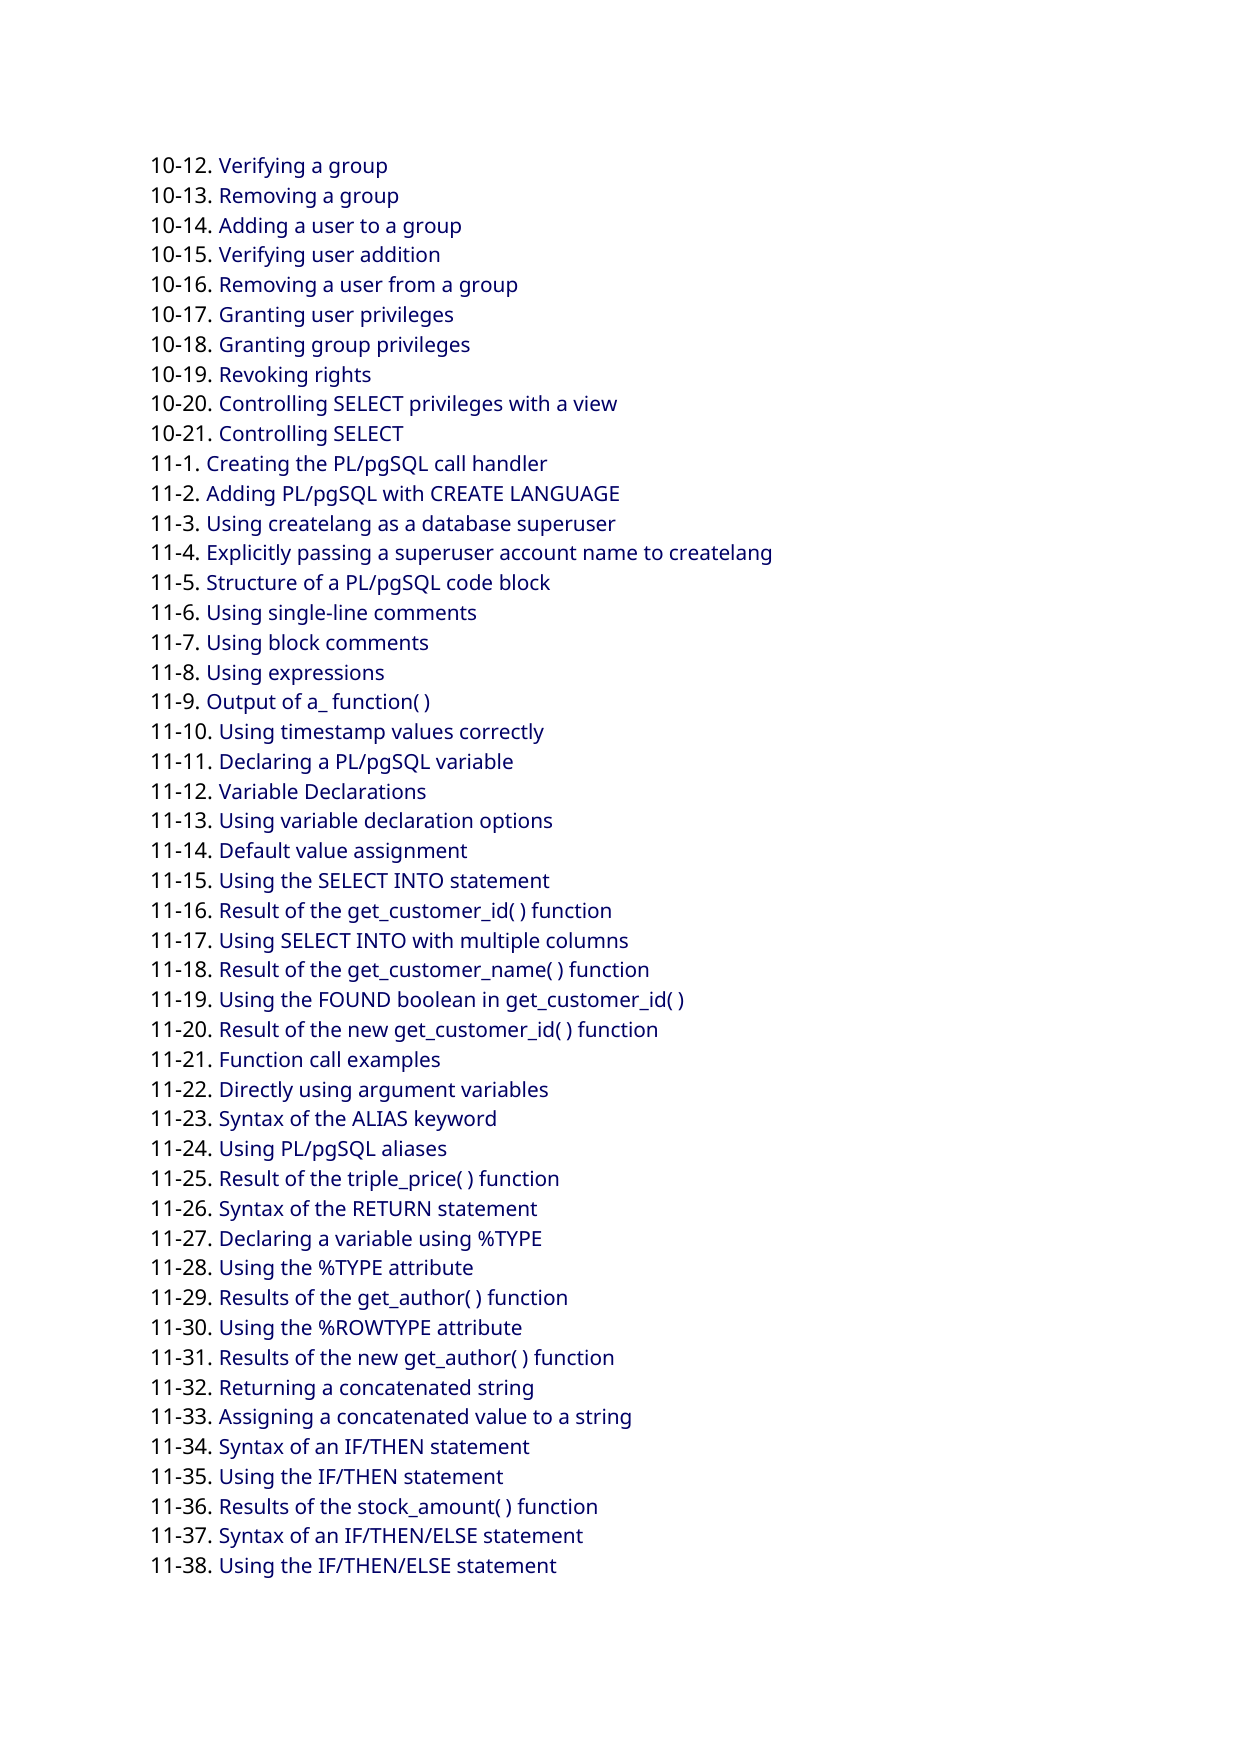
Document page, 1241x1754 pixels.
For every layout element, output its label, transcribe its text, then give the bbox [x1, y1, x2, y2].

text 11-35. Using the IF/THEN statement [150, 1461, 1090, 1491]
text 11-17. Using SELECT INTO with multiple columns [150, 924, 1090, 954]
text 10-21. Controlling SELECT [150, 418, 1090, 448]
text 11-16. Result of the get_customer_id( ) function [150, 895, 1090, 924]
text 11-3. Using createlang as a database superuser [150, 507, 1090, 537]
text 11-30. Using the %ROWTYPE attribute [150, 1312, 1090, 1342]
text 11-29. Results of the get_author( ) function [150, 1282, 1090, 1312]
text 10-14. Adding a user to a group [150, 209, 1090, 239]
text 11-12. Variable Declarations [150, 776, 1090, 805]
text 11-6. Using single-line comments [150, 597, 1090, 627]
text 11-5. Structure of a PL/pgSQL code block [150, 567, 1090, 597]
text 11-9. Output of a_ function( ) [150, 686, 1090, 716]
text 11-18. Result of the get_customer_name( ) function [150, 954, 1090, 984]
text 10-18. Granting group privileges [150, 329, 1090, 358]
text 11-11. Declaring a PL/pgSQL variable [150, 746, 1090, 776]
text 11-22. Directly using argument variables [150, 1073, 1090, 1103]
text 11-26. Syntax of the RETURN statement [150, 1193, 1090, 1222]
text 10-15. Verifying user addition [150, 239, 1090, 269]
text 11-33. Assigning a concatenated value to a string [150, 1401, 1090, 1431]
text 11-7. Using block comments [150, 627, 1090, 656]
text 11-20. Result of the new get_customer_id( ) function [150, 1014, 1090, 1044]
text 11-32. Returning a concatenated string [150, 1371, 1090, 1401]
text 11-8. Using expressions [150, 656, 1090, 686]
text 10-16. Removing a user from a group [150, 269, 1090, 299]
text 11-2. Adding PL/pgSQL with CREATE LANGUAGE [150, 478, 1090, 507]
text 11-28. Using the %TYPE attribute [150, 1252, 1090, 1282]
text 11-21. Function call examples [150, 1044, 1090, 1073]
text 11-27. Declaring a variable using %TYPE [150, 1222, 1090, 1252]
text 11-15. Using the SELECT INTO statement [150, 865, 1090, 895]
text 10-20. Controlling SELECT privileges with a view [150, 388, 1090, 418]
text 11-1. Creating the PL/pgSQL call handler [150, 448, 1090, 478]
text 11-38. Using the IF/THEN/ELSE statement [150, 1550, 1090, 1580]
text 11-25. Result of the triple_price( ) function [150, 1163, 1090, 1193]
text 11-14. Default value assignment [150, 835, 1090, 865]
text 11-23. Syntax of the ALIAS keyword [150, 1103, 1090, 1133]
text 10-13. Removing a group [150, 180, 1090, 209]
text 10-12. Verifying a group [150, 150, 1090, 180]
text 11-36. Results of the stock_amount( ) function [150, 1491, 1090, 1520]
text 11-10. Using timestamp values correctly [150, 716, 1090, 746]
text 11-13. Using variable declaration options [150, 805, 1090, 835]
text 10-17. Granting user privileges [150, 299, 1090, 329]
text 11-37. Syntax of an IF/THEN/ELSE statement [150, 1520, 1090, 1550]
text 11-24. Using PL/pgSQL aliases [150, 1133, 1090, 1163]
text 11-4. Explicitly passing a superuser account name to createlang [150, 537, 1090, 567]
text 11-19. Using the FOUND boolean in get_customer_id( ) [150, 984, 1090, 1014]
text 10-19. Revoking rights [150, 358, 1090, 388]
text 11-34. Syntax of an IF/THEN statement [150, 1431, 1090, 1461]
text 11-31. Results of the new get_author( ) function [150, 1342, 1090, 1371]
